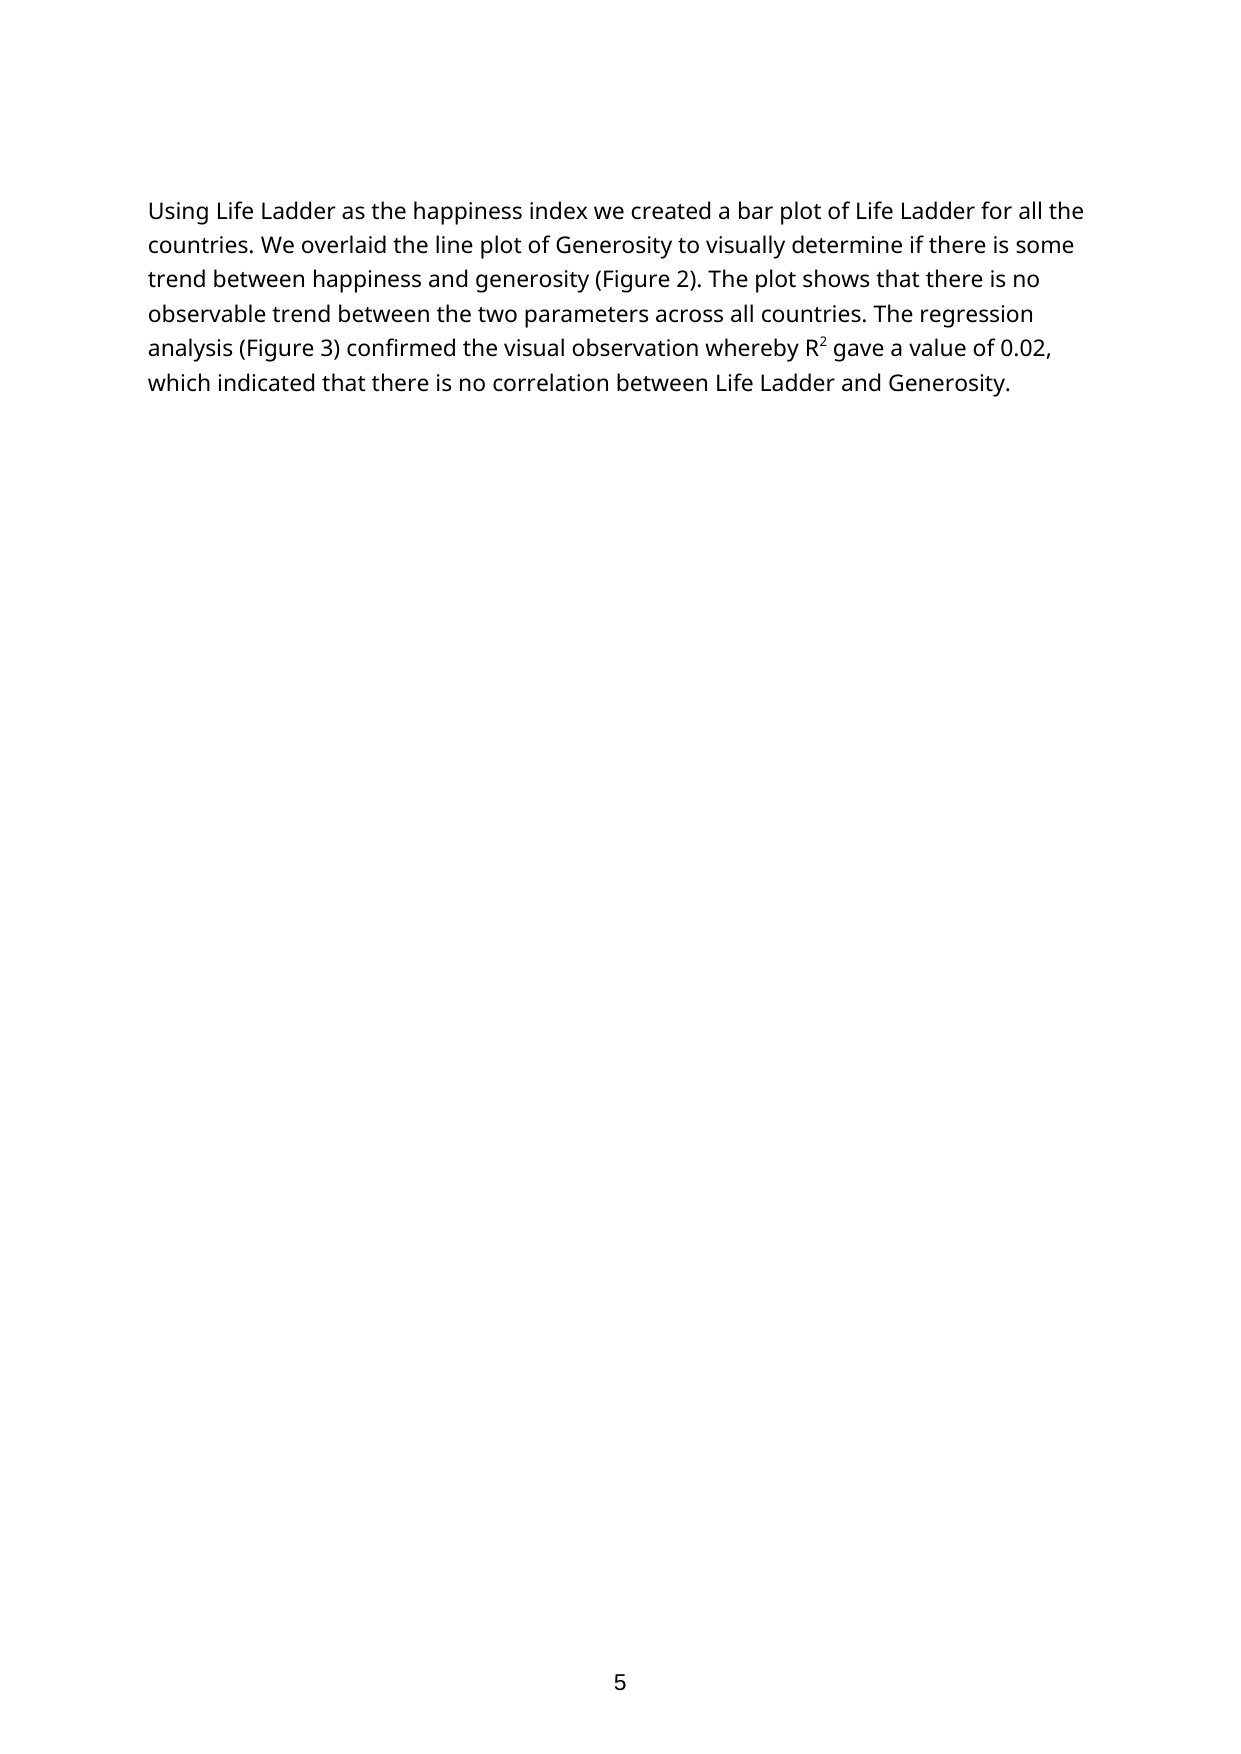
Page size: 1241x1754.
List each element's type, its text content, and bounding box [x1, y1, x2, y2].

text Using Life Ladder as the happiness index we created a bar plot of Life Ladder for all the countries. We overlaid the line plot of Generosity to visually determine if there is some trend between happiness and generosity (Figure 2). The plot shows that there is no observable trend between the two parameters across all countries. The regression analysis (Figure 3) confirmed the visual observation whereby R2 gave a value of 0.02, which indicated that there is no correlation between Life Ladder and Generosity. [148, 194, 1092, 398]
